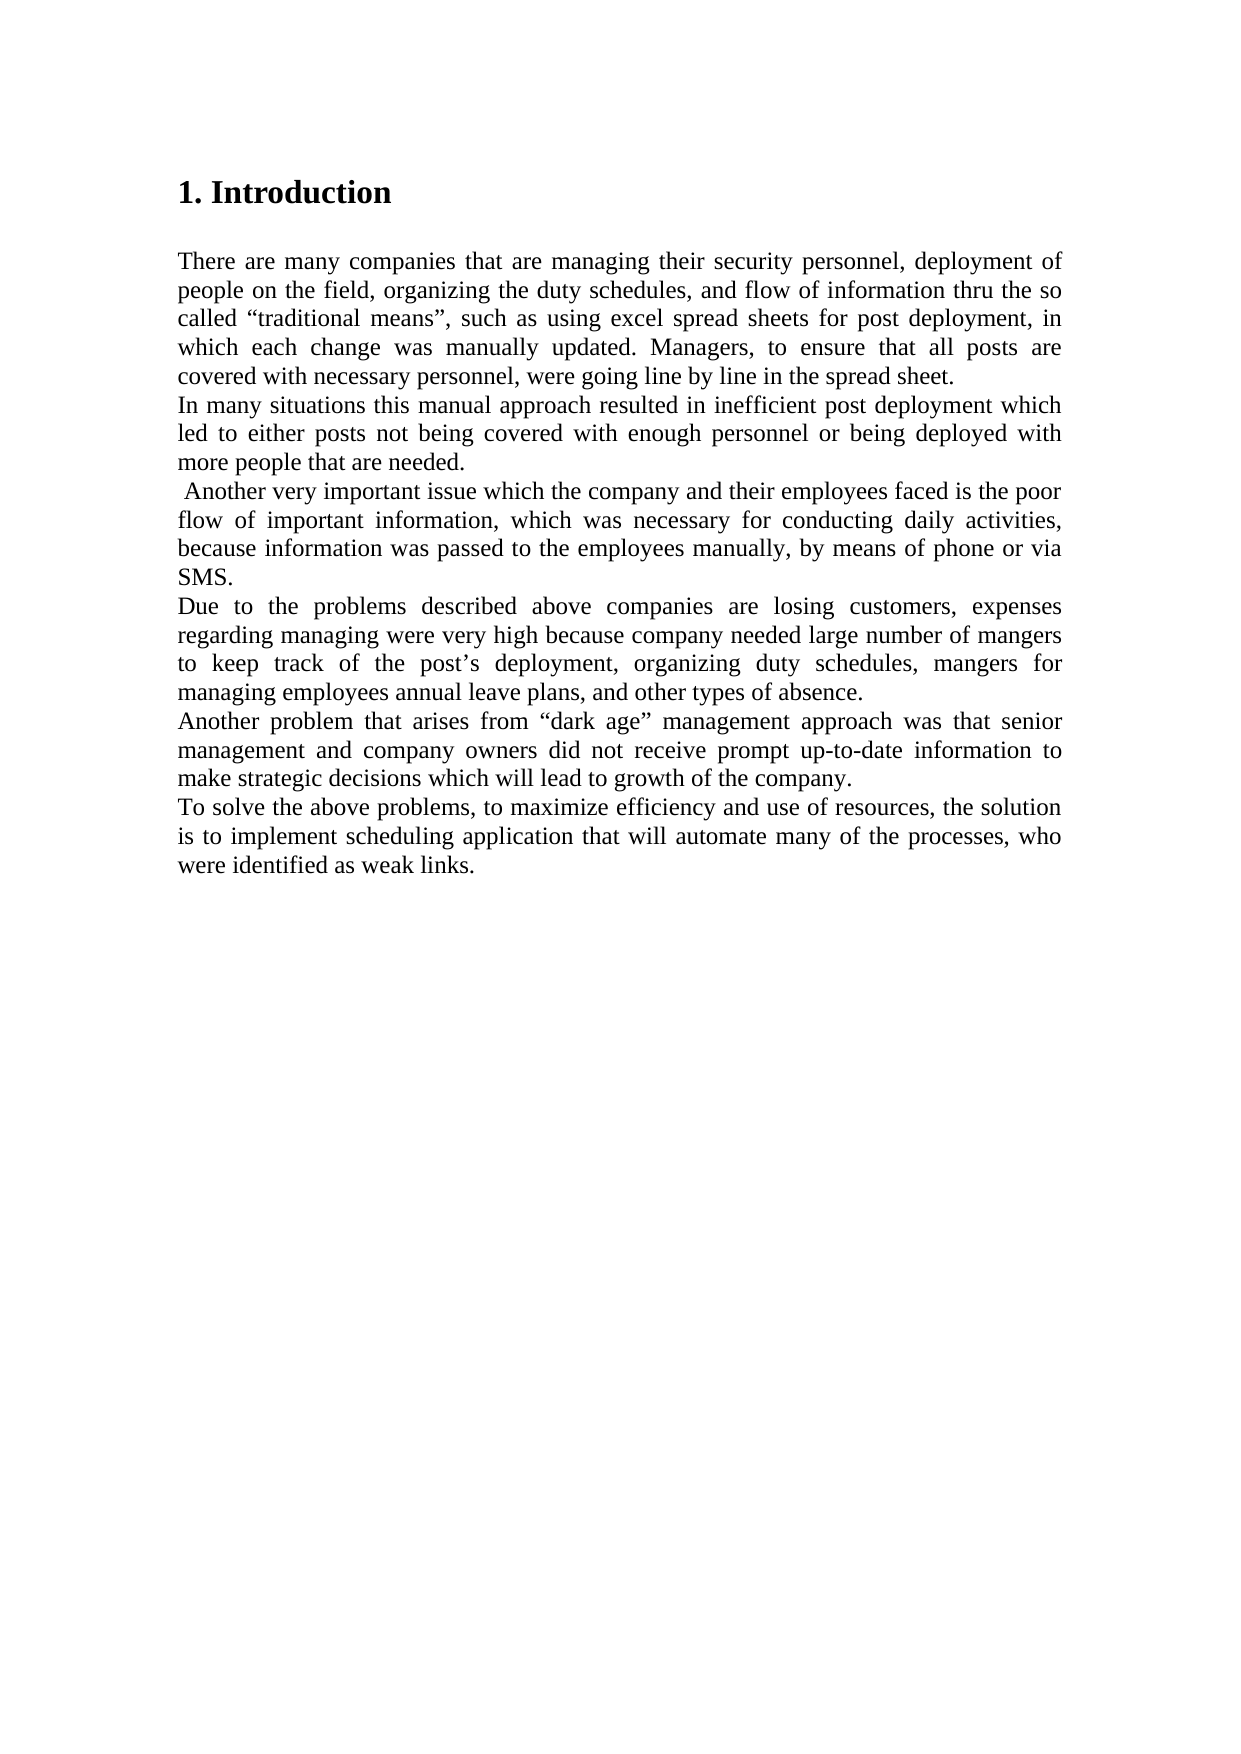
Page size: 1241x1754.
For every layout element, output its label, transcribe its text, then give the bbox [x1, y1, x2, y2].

text In many situations this manual approach resulted in inefficient post deployment which led to either posts not being covered with enough personnel or being deployed with more people that are needed. [177, 390, 1063, 476]
text Another very important issue which the company and their employees faced is the poor flow of important information, which was necessary for conducting daily activities, because information was passed to the employees manually, by means of phone or via SMS. [177, 476, 1063, 591]
subtitle 1. Introduction [177, 173, 1063, 211]
text To solve the above problems, to maximize efficiency and use of resources, the solution is to implement scheduling application that will automate many of the processes, who were identified as weak links. [177, 792, 1063, 878]
text Due to the problems described above companies are losing customers, expenses regarding managing were very high because company needed large number of mangers to keep track of the post’s deployment, organizing duty schedules, mangers for managing employees annual leave plans, and other types of absence. [177, 591, 1063, 706]
text There are many companies that are managing their security personnel, deployment of people on the field, organizing the duty schedules, and flow of information thru the so called “traditional means”, such as using excel spread sheets for post deployment, in which each change was manually updated. Managers, to ensure that all posts are covered with necessary personnel, were going line by line in the spread sheet. [177, 246, 1063, 390]
text Another problem that arises from “dark age” management approach was that senior management and company owners did not receive prompt up-to-date information to make strategic decisions which will lead to growth of the company. [177, 706, 1063, 792]
